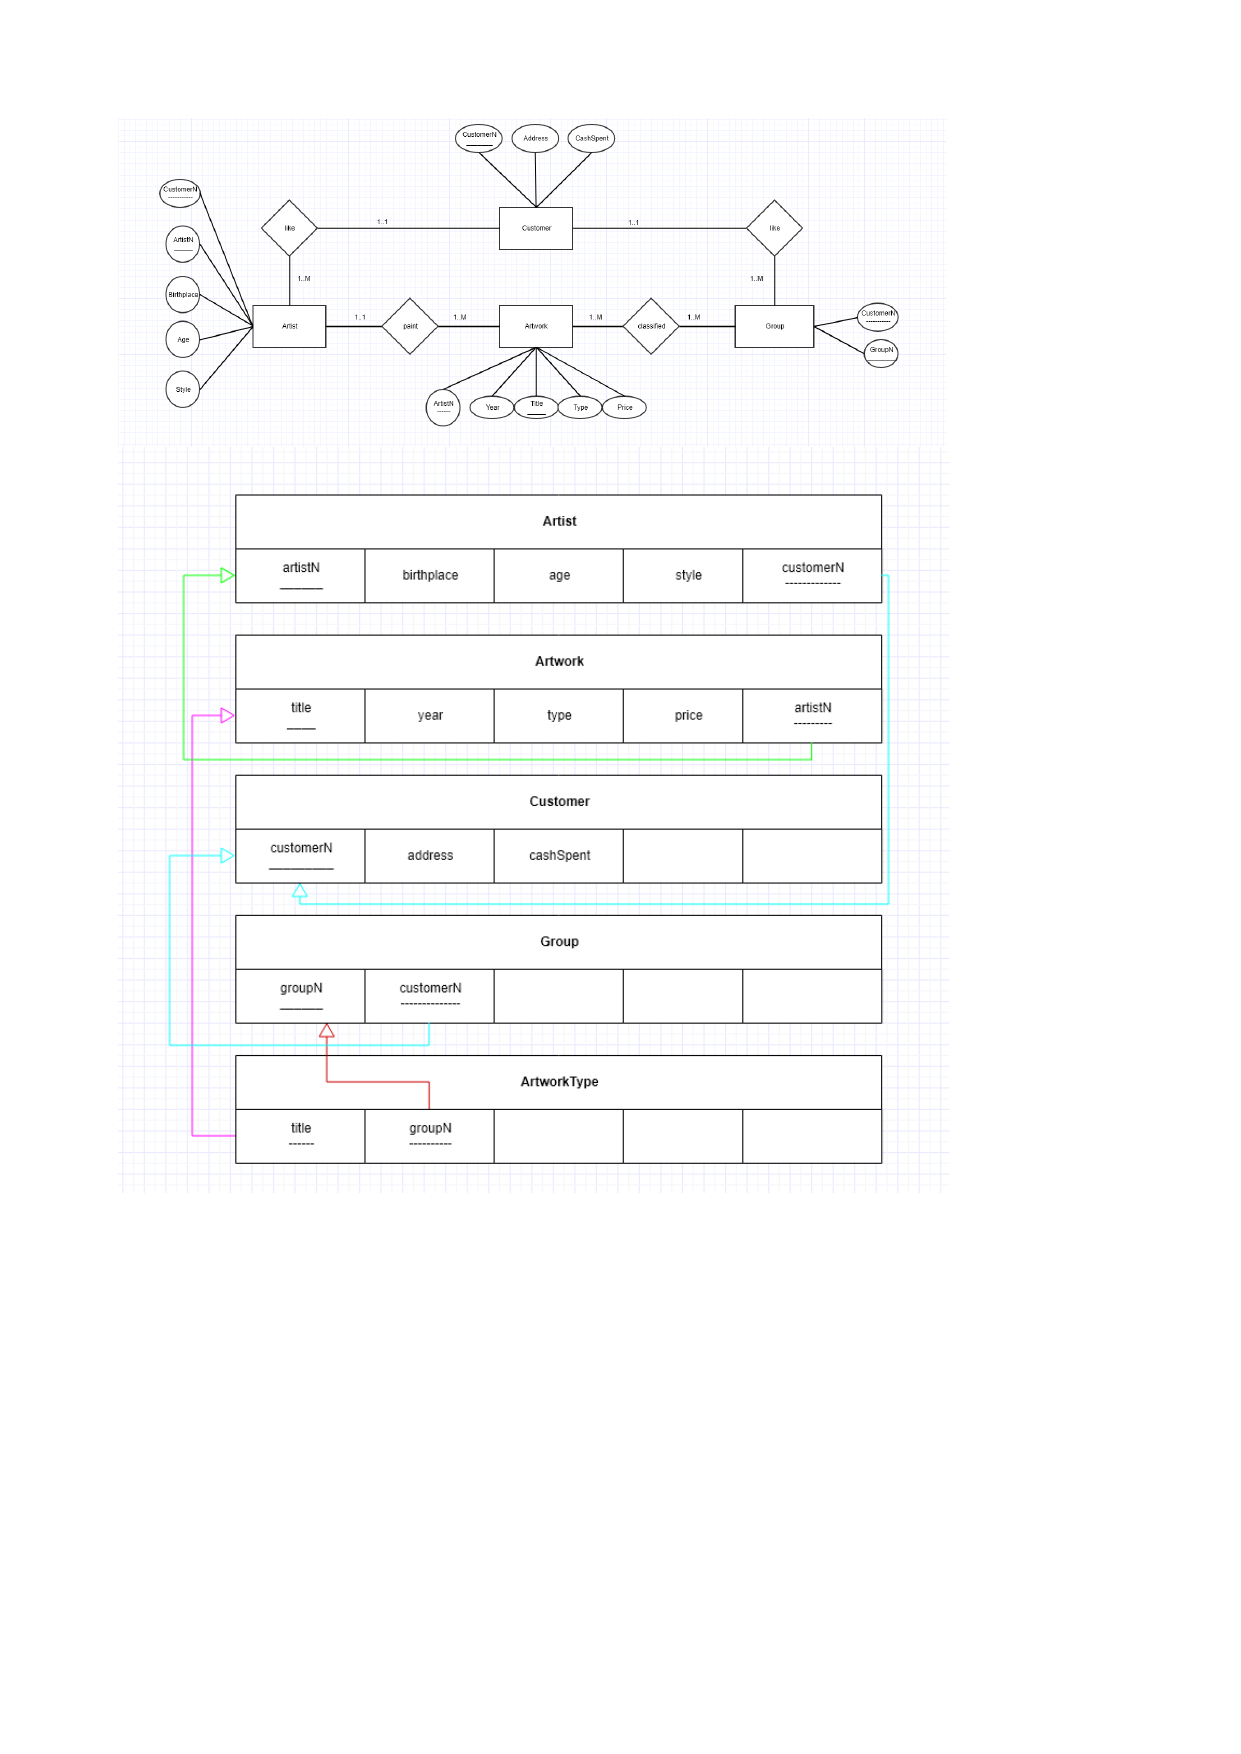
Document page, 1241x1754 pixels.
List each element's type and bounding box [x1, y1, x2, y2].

picture [118, 118, 950, 1193]
